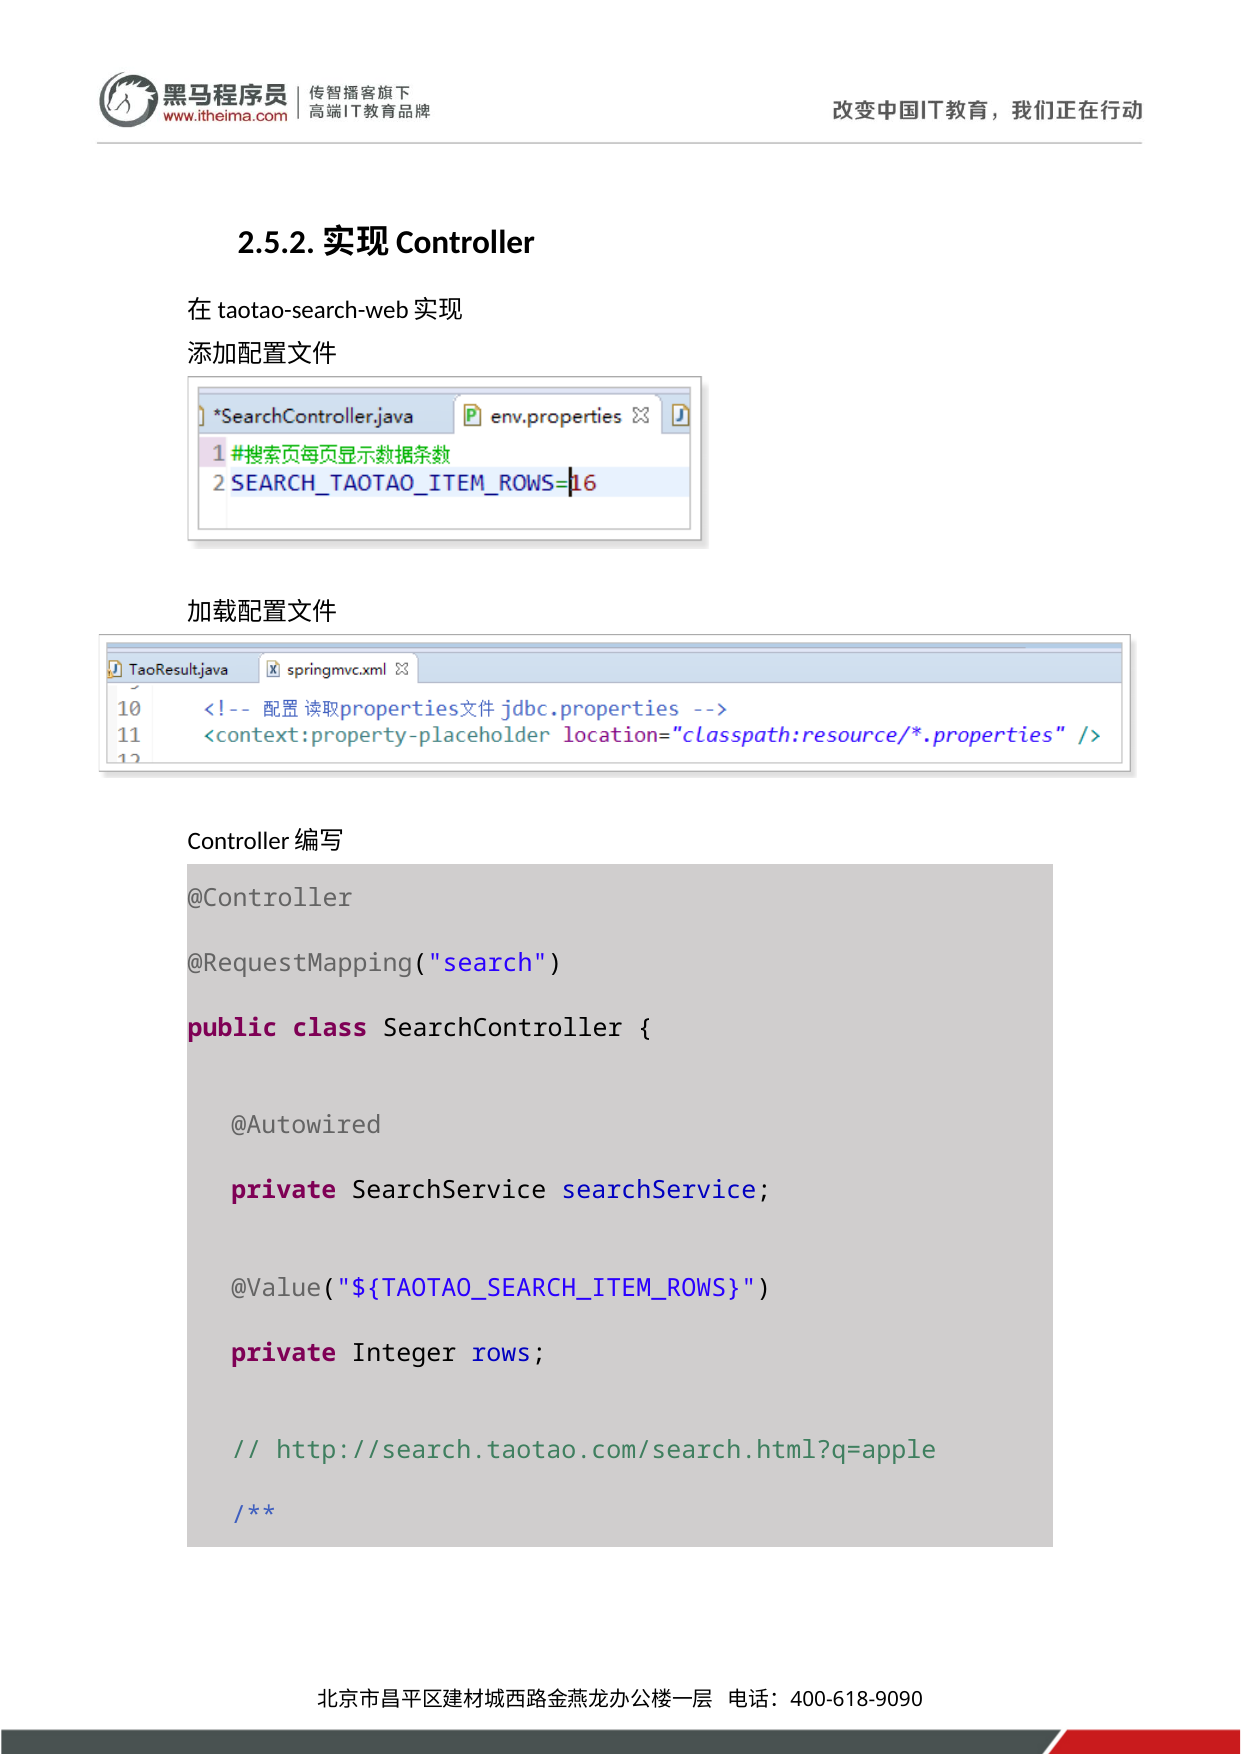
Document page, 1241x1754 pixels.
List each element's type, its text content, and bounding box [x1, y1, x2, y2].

picture [187, 376, 710, 549]
text Controller编写 [187, 821, 1053, 857]
text public class SearchController { [187, 994, 1053, 1059]
text 添加配置文件 [187, 333, 1053, 369]
text private Integer rows; [187, 1319, 1053, 1384]
text 在taotao-search-web实现 [187, 290, 1053, 326]
text @RequestMapping("search") [187, 929, 1053, 994]
text // http://search.taotao.com/search.html?q=apple [187, 1417, 1053, 1482]
subtitle 实现Controller [237, 215, 1053, 263]
text @Controller [187, 864, 1053, 929]
text @Autowired [187, 1092, 1053, 1157]
text @Value("${TAOTAO_SEARCH_ITEM_ROWS}") [187, 1254, 1053, 1319]
picture [0, 1, 1241, 151]
text private SearchService searchService; [187, 1157, 1053, 1222]
text 加载配置文件 [187, 591, 1053, 627]
picture [98, 634, 1137, 778]
text /** [187, 1482, 1053, 1547]
picture [1, 1670, 1241, 1754]
